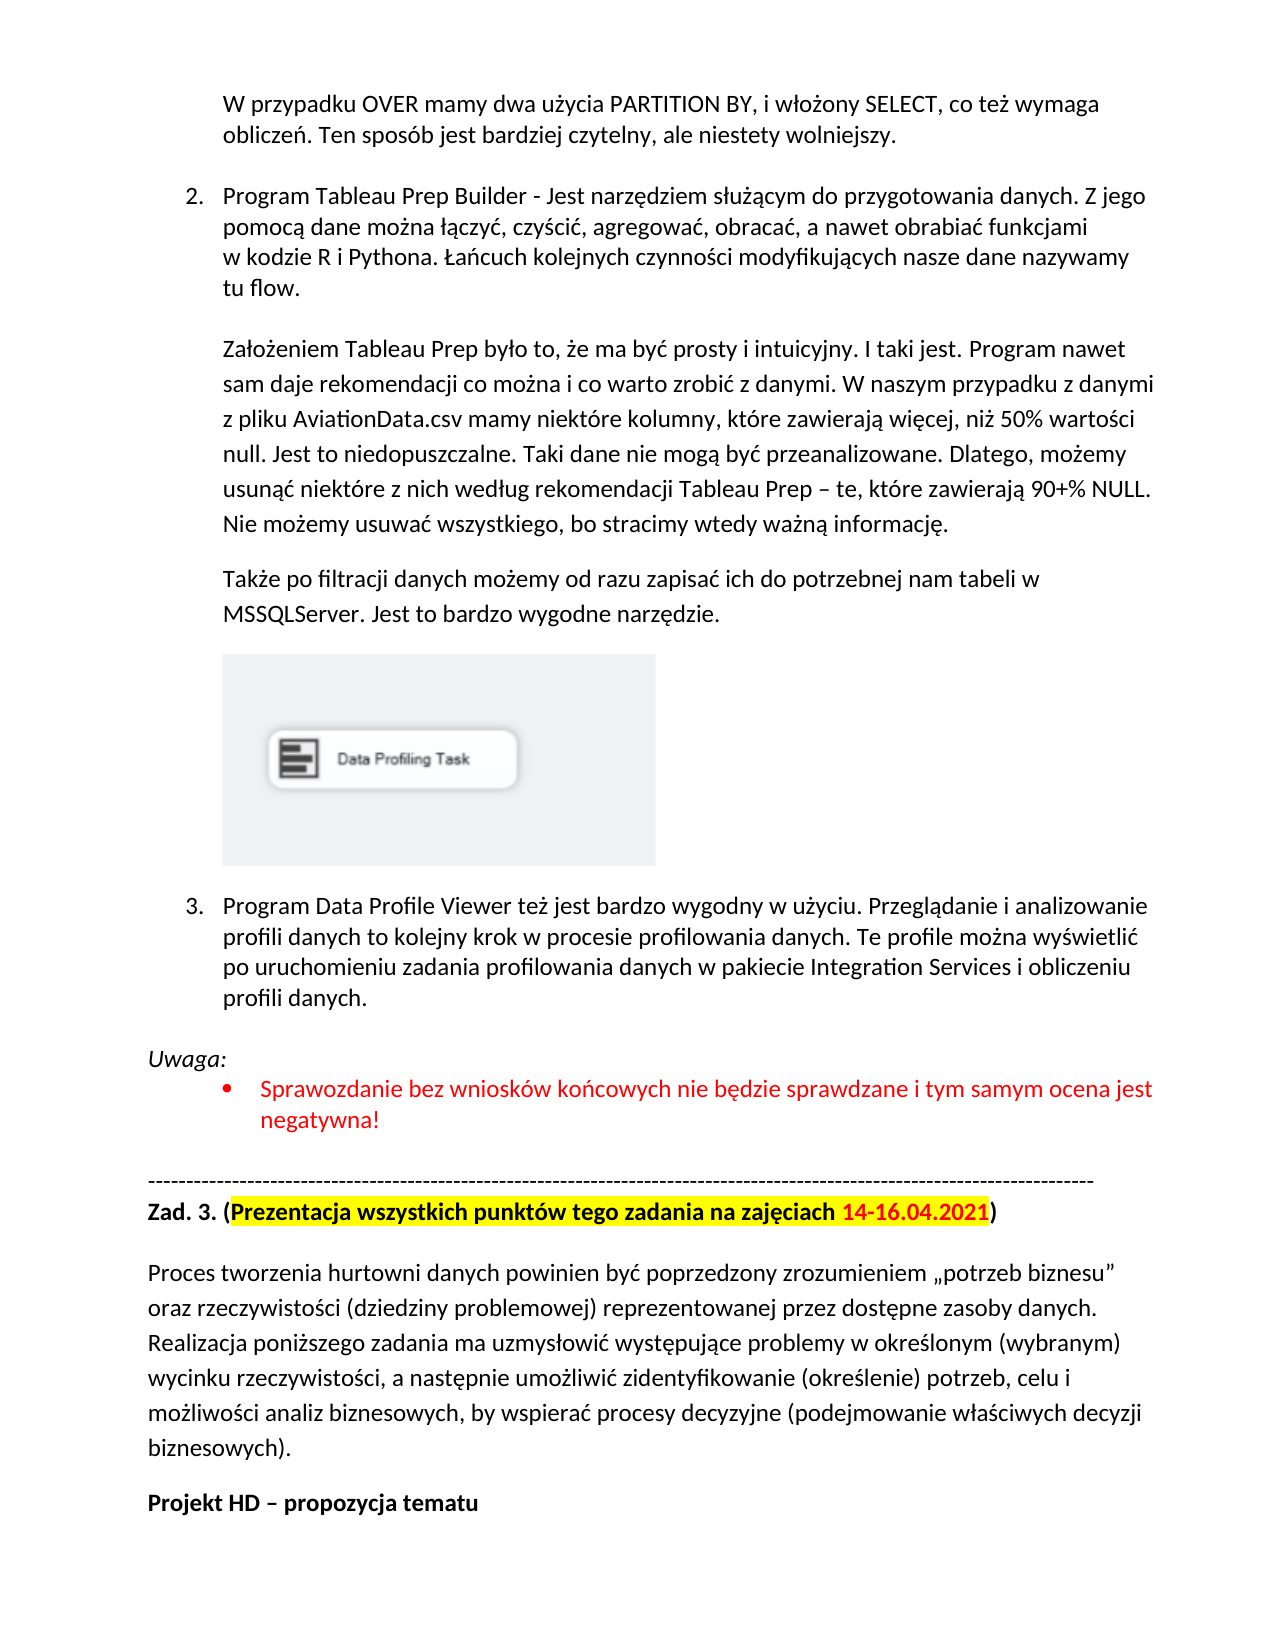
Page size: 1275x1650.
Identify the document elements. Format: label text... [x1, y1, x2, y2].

list Sprawozdanie bez wniosków końcowych nie będzie sprawdzane i tym samym ocena jest negatywna! [223, 1073, 1157, 1134]
picture [222, 654, 656, 866]
text W przypadku OVER mamy dwa użycia PARTITION BY, i włożony SELECT, co też wymaga obliczeń. Ten sposób jest bardziej czytelny, ale niestety wolniejszy. [223, 89, 1157, 150]
text Założeniem Tableau Prep było to, że ma być prosty i intuicyjny. I taki jest. Program nawet sam daje rekomendacji co można i co warto zrobić z danymi. W naszym przypadku z danymi z pliku AviationData.csv mamy niektóre kolumny, które zawierają więcej, niż 50% wartości null. Jest to niedopuszczalne. Taki dane nie mogą być przeanalizowane. Dlatego, możemy usunąć niektóre z nich według rekomendacji Tableau Prep – te, które zawierają 90+% NULL. Nie możemy usuwać wszystkiego, bo stracimy wtedy ważną informację. [223, 333, 1157, 538]
list Program Data Profile Viewer też jest bardzo wygodny w użyciu. Przeglądanie i analizowanie profili danych to kolejny krok w procesie profilowania danych. Te profile można wyświetlić po uruchomieniu zadania profilowania danych w pakiecie Integration Services i obliczeniu profili danych. [185, 890, 1157, 1012]
text Proces tworzenia hurtowni danych powinien być poprzedzony zrozumieniem „potrzeb biznesu” oraz rzeczywistości (dziedziny problemowej) reprezentowanej przez dostępne zasoby danych. Realizacja poniższego zadania ma uzmysłowić występujące problemy w określonym (wybranym) wycinku rzeczywistości, a następnie umożliwić zidentyfikowanie (określenie) potrzeb, celu i możliwości analiz biznesowych, by wspierać procesy decyzyjne (podejmowanie właściwych decyzji biznesowych). [148, 1257, 1157, 1462]
text Projekt HD – propozycja tematu [148, 1487, 1157, 1518]
text Zad. 3. (Prezentacja wszystkich punktów tego zadania na zajęciach 14-16.04.2021) [989, 1196, 1157, 1226]
text Także po filtracji danych możemy od razu zapisać ich do potrzebnej nam tabeli w MSSQLServer. Jest to bardzo wygodne narzędzie. [223, 564, 1157, 629]
text ---------------------------------------------------------------------------------------------------------------------------- [148, 1165, 1157, 1196]
text Uwaga: [148, 1043, 1157, 1073]
list Program Tableau Prep Builder - Jest narzędziem służącym do przygotowania danych. Z jego pomocą dane można łączyć, czyścić, agregować, obracać, a nawet obrabiać funkcjami w kodzie R i Pythona. Łańcuch kolejnych czynności modyfikujących nasze dane nazywamy tu flow. [185, 180, 1157, 302]
